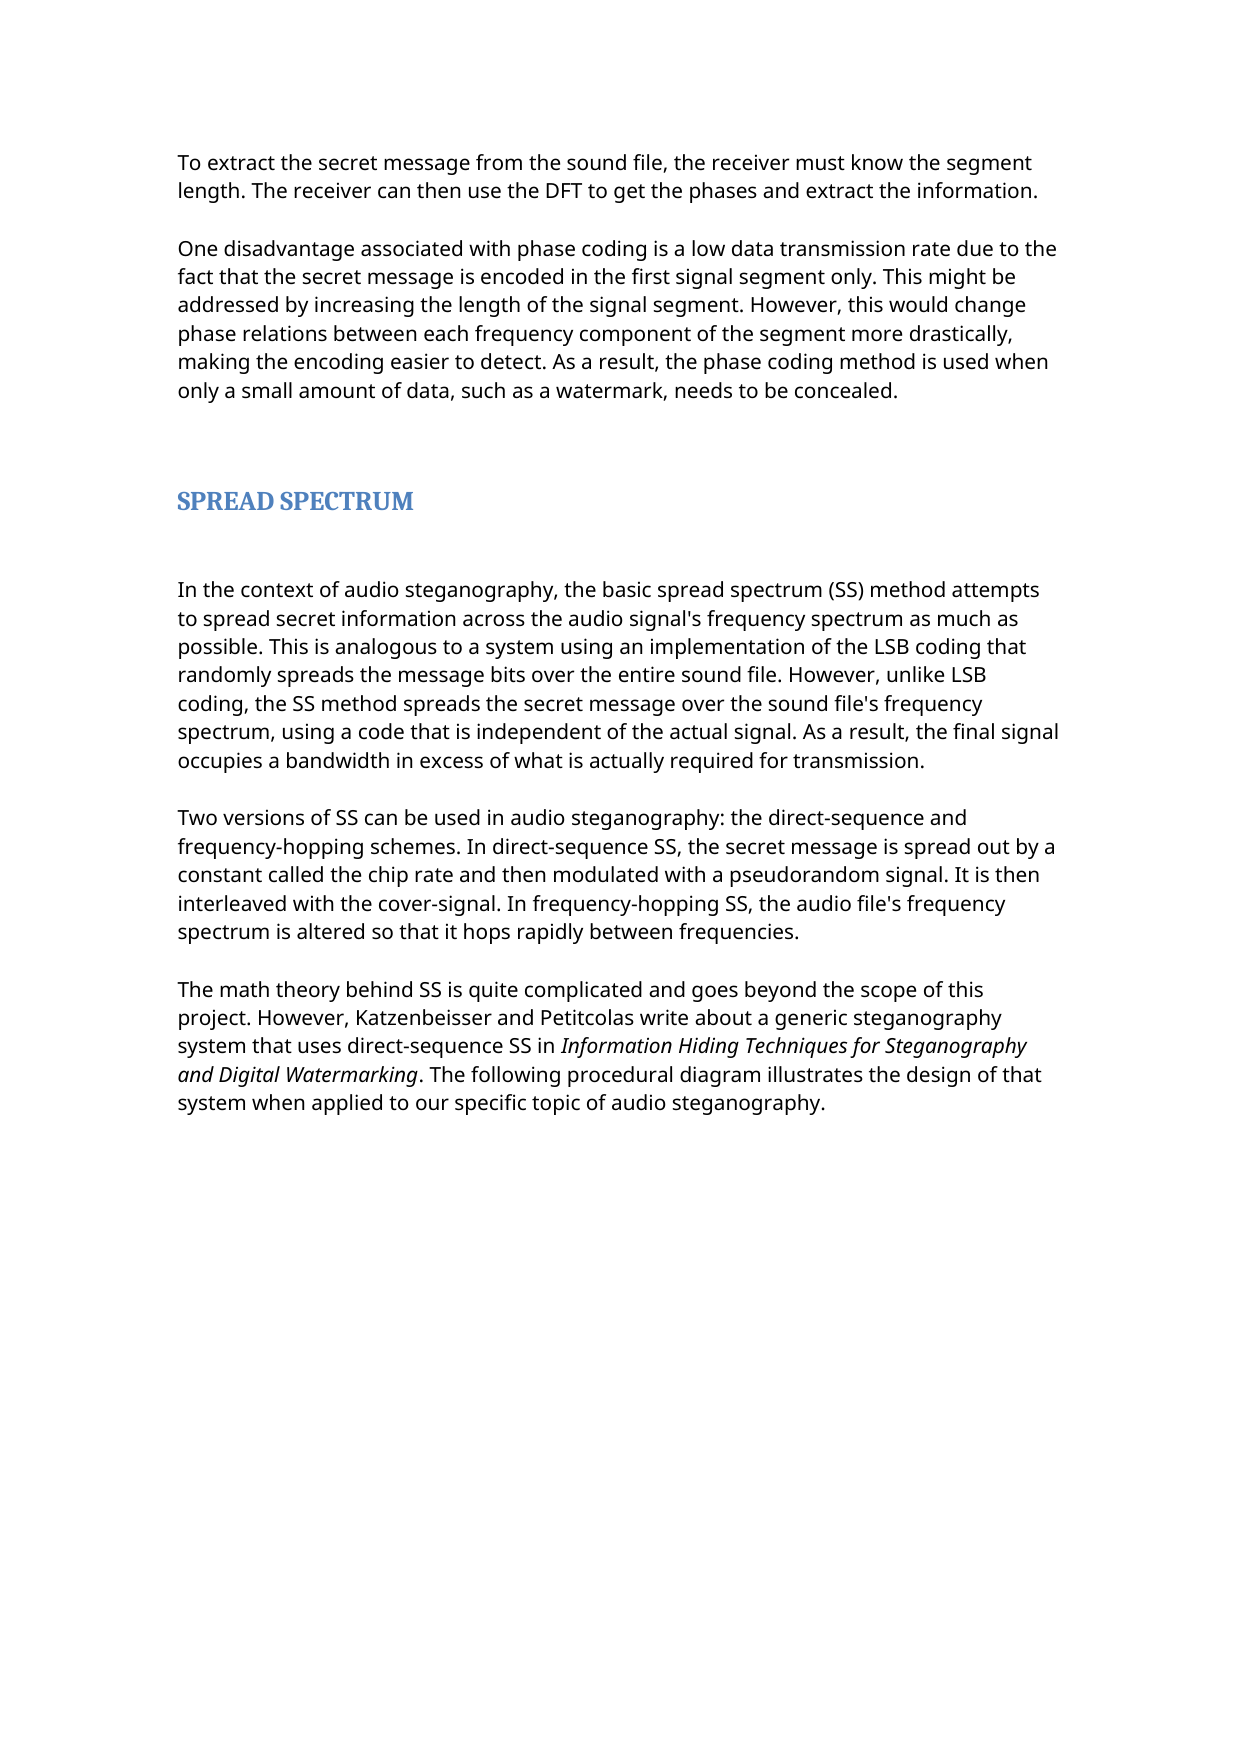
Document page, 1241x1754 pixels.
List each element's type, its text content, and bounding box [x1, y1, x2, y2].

text To extract the secret message from the sound file, the receiver must know the segment length. The receiver can then use the DFT to get the phases and extract the information. [177, 148, 1063, 204]
text Two versions of SS can be used in audio steganography: the direct-sequence and frequency-hopping schemes. In direct-sequence SS, the secret message is spread out by a constant called the chip rate and then modulated with a pseudorandom signal. It is then interleaved with the cover-signal. In frequency-hopping SS, the audio file's frequency spectrum is altered so that it hops rapidly between frequencies. [177, 803, 1063, 946]
text One disadvantage associated with phase coding is a low data transmission rate due to the fact that the secret message is encoded in the first signal segment only. This might be addressed by increasing the length of the signal segment. However, this would change phase relations between each frequency component of the segment more drastically, making the encoding easier to detect. As a result, the phase coding method is used when only a small amount of data, such as a watermark, needs to be concealed. [177, 234, 1063, 404]
subtitle SPREAD SPECTRUM [177, 486, 1063, 518]
text In the context of audio steganography, the basic spread spectrum (SS) method attempts to spread secret information across the audio signal's frequency spectrum as much as possible. This is analogous to a system using an implementation of the LSB coding that randomly spreads the message bits over the entire sound file. However, unlike LSB coding, the SS method spreads the secret message over the sound file's frequency spectrum, using a code that is independent of the actual signal. As a result, the final signal occupies a bandwidth in excess of what is actually required for transmission. [177, 575, 1063, 774]
text The math theory behind SS is quite complicated and goes beyond the scope of this project. However, Katzenbeisser and Petitcolas write about a generic steganography system that uses direct-sequence SS in Information Hiding Techniques for Steganography and Digital Watermarking. The following procedural diagram illustrates the design of that system when applied to our specific topic of audio steganography. [177, 975, 1063, 1117]
